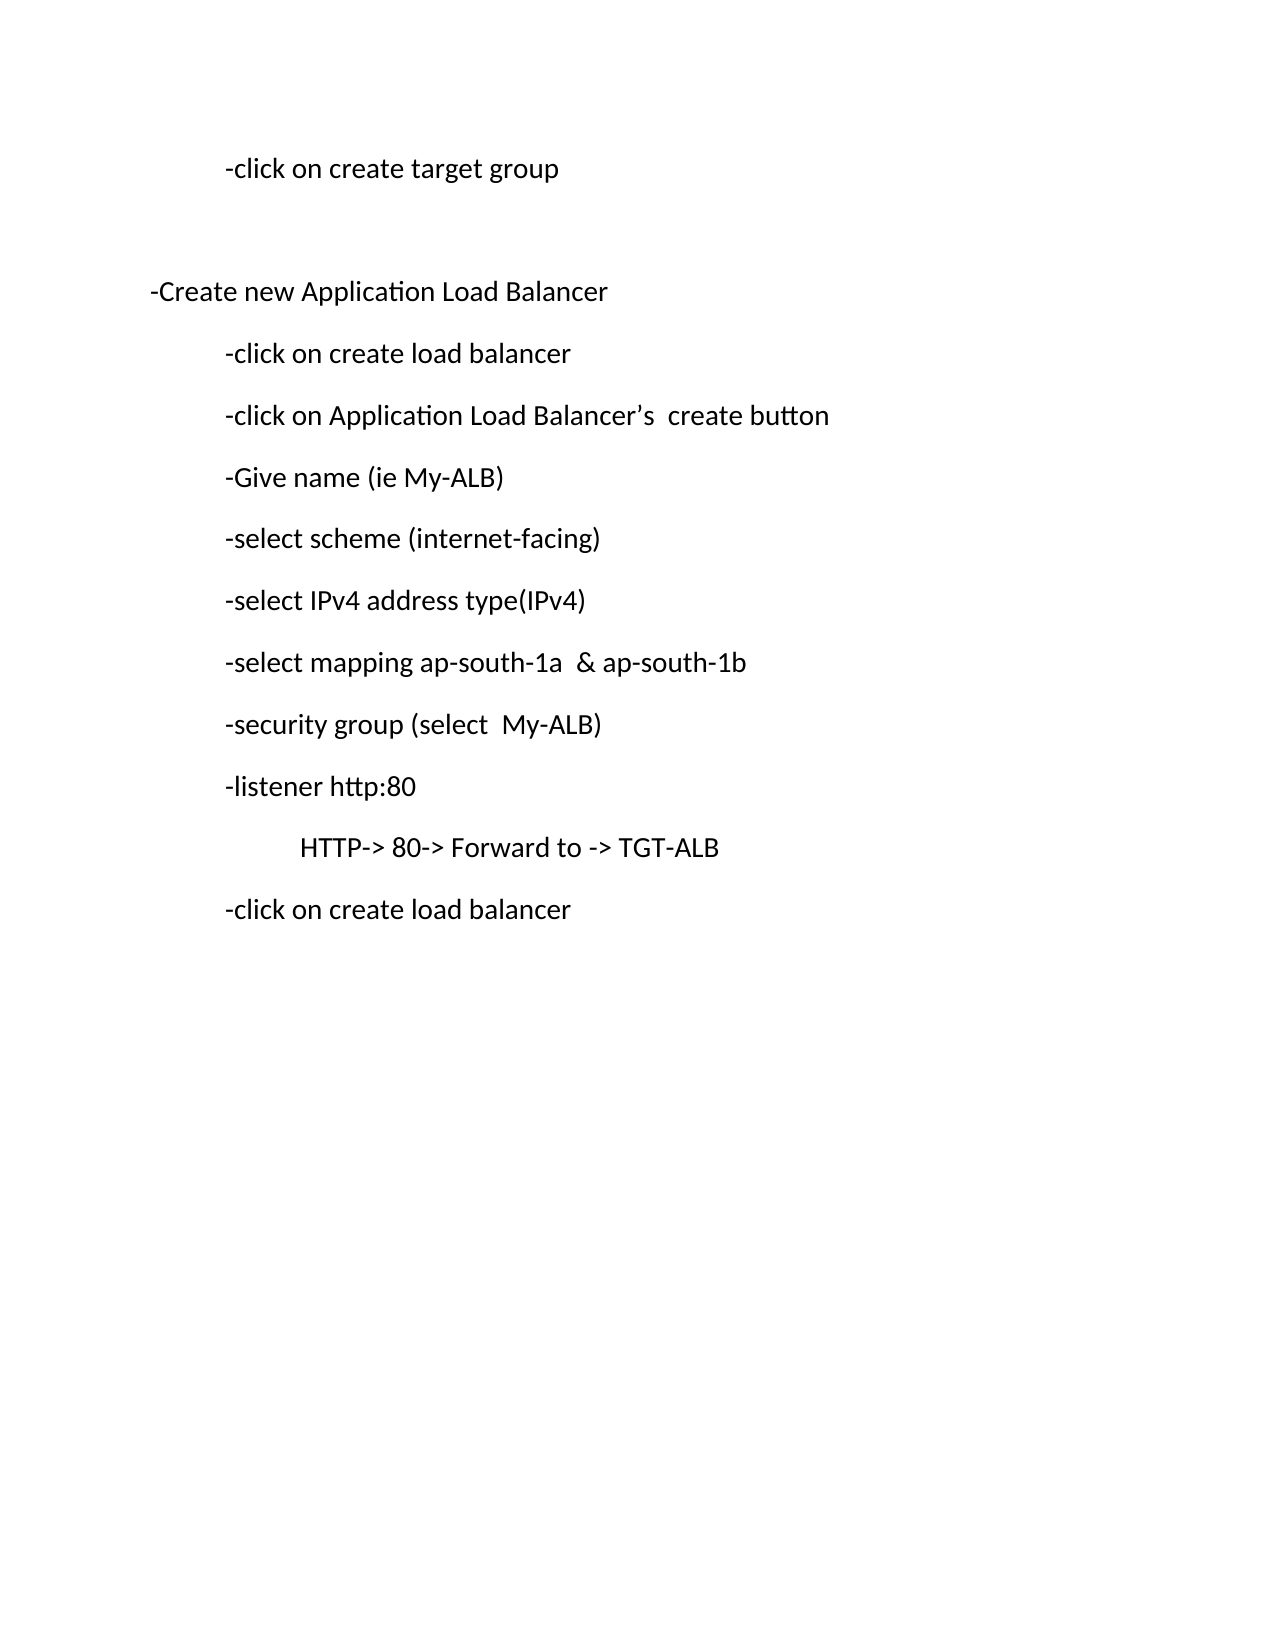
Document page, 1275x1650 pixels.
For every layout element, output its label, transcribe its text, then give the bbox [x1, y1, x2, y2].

text -click on Application Load Balancer’s create button [150, 397, 1125, 433]
text -Give name (ie My-ALB) [150, 459, 1125, 494]
text -listener http:80 [150, 768, 1125, 803]
text HTTP-> 80-> Forward to -> TGT-ALB [150, 829, 1125, 865]
text -select IPv4 address type(IPv4) [150, 582, 1125, 618]
text -security group (select My-ALB) [150, 706, 1125, 742]
text -click on create target group [150, 150, 1125, 186]
text -select scheme (internet-facing) [150, 521, 1125, 556]
text -click on create load balancer [150, 891, 1125, 927]
text -select mapping ap-south-1a & ap-south-1b [150, 644, 1125, 680]
text -click on create load balancer [150, 335, 1125, 371]
text -Create new Application Load Balancer [150, 273, 1125, 309]
